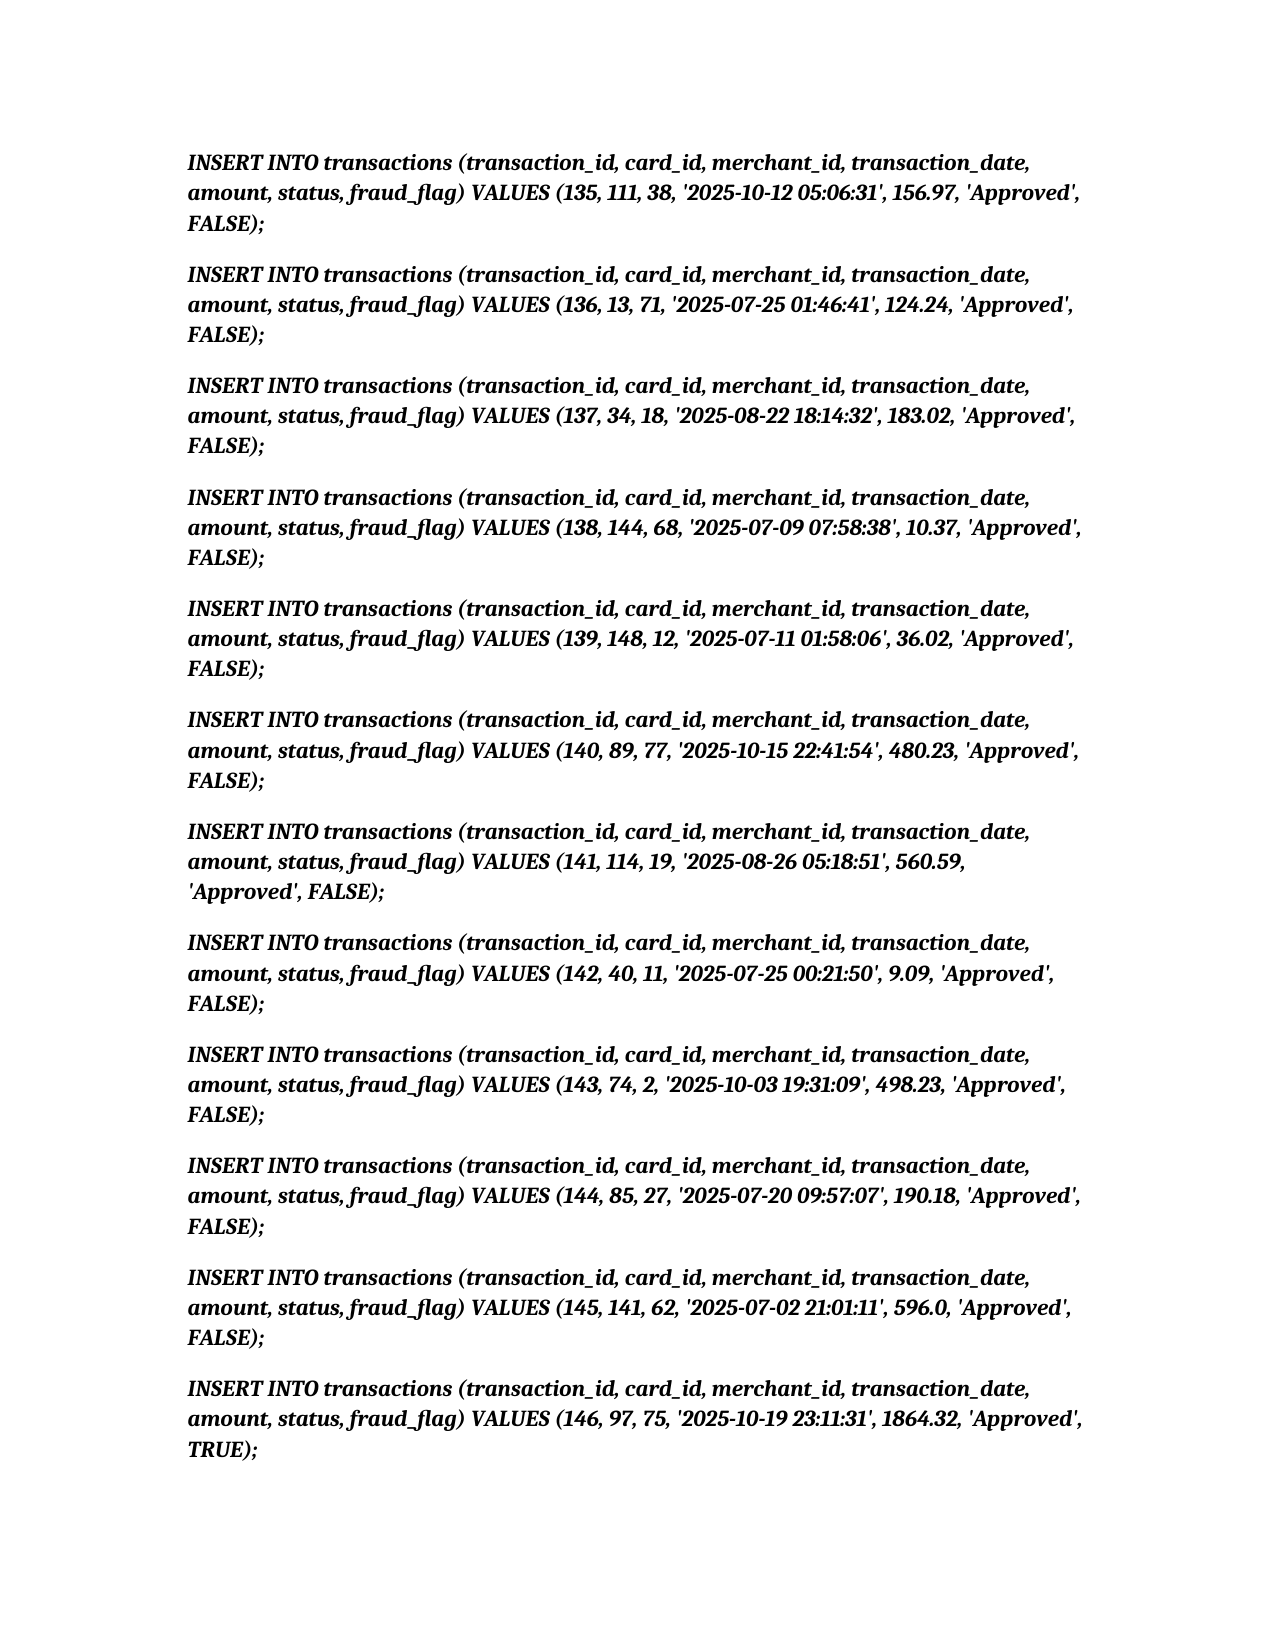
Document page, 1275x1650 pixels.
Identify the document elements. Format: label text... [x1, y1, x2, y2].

text INSERT INTO transactions (transaction_id, card_id, merchant_id, transaction_date, amount, status, fraud_flag) VALUES (136, 13, 71, '2025-07-25 01:46:41', 124.24, 'Approved', FALSE); [187, 261, 1087, 348]
text INSERT INTO transactions (transaction_id, card_id, merchant_id, transaction_date, amount, status, fraud_flag) VALUES (138, 144, 68, '2025-07-09 07:58:38', 10.37, 'Approved', FALSE); [187, 484, 1087, 571]
text INSERT INTO transactions (transaction_id, card_id, merchant_id, transaction_date, amount, status, fraud_flag) VALUES (142, 40, 11, '2025-07-25 00:21:50', 9.09, 'Approved', FALSE); [187, 930, 1087, 1017]
text INSERT INTO transactions (transaction_id, card_id, merchant_id, transaction_date, amount, status, fraud_flag) VALUES (139, 148, 12, '2025-07-11 01:58:06', 36.02, 'Approved', FALSE); [187, 596, 1087, 683]
text INSERT INTO transactions (transaction_id, card_id, merchant_id, transaction_date, amount, status, fraud_flag) VALUES (135, 111, 38, '2025-10-12 05:06:31', 156.97, 'Approved', FALSE); [187, 150, 1087, 237]
text INSERT INTO transactions (transaction_id, card_id, merchant_id, transaction_date, amount, status, fraud_flag) VALUES (140, 89, 77, '2025-10-15 22:41:54', 480.23, 'Approved', FALSE); [187, 707, 1087, 794]
text INSERT INTO transactions (transaction_id, card_id, merchant_id, transaction_date, amount, status, fraud_flag) VALUES (146, 97, 75, '2025-10-19 23:11:31', 1864.32, 'Approved', TRUE); [187, 1376, 1087, 1463]
text INSERT INTO transactions (transaction_id, card_id, merchant_id, transaction_date, amount, status, fraud_flag) VALUES (144, 85, 27, '2025-07-20 09:57:07', 190.18, 'Approved', FALSE); [187, 1153, 1087, 1240]
text INSERT INTO transactions (transaction_id, card_id, merchant_id, transaction_date, amount, status, fraud_flag) VALUES (141, 114, 19, '2025-08-26 05:18:51', 560.59, 'Approved', FALSE); [187, 819, 1087, 906]
text INSERT INTO transactions (transaction_id, card_id, merchant_id, transaction_date, amount, status, fraud_flag) VALUES (143, 74, 2, '2025-10-03 19:31:09', 498.23, 'Approved', FALSE); [187, 1042, 1087, 1128]
text INSERT INTO transactions (transaction_id, card_id, merchant_id, transaction_date, amount, status, fraud_flag) VALUES (137, 34, 18, '2025-08-22 18:14:32', 183.02, 'Approved', FALSE); [187, 373, 1087, 460]
text INSERT INTO transactions (transaction_id, card_id, merchant_id, transaction_date, amount, status, fraud_flag) VALUES (145, 141, 62, '2025-07-02 21:01:11', 596.0, 'Approved', FALSE); [187, 1264, 1087, 1351]
